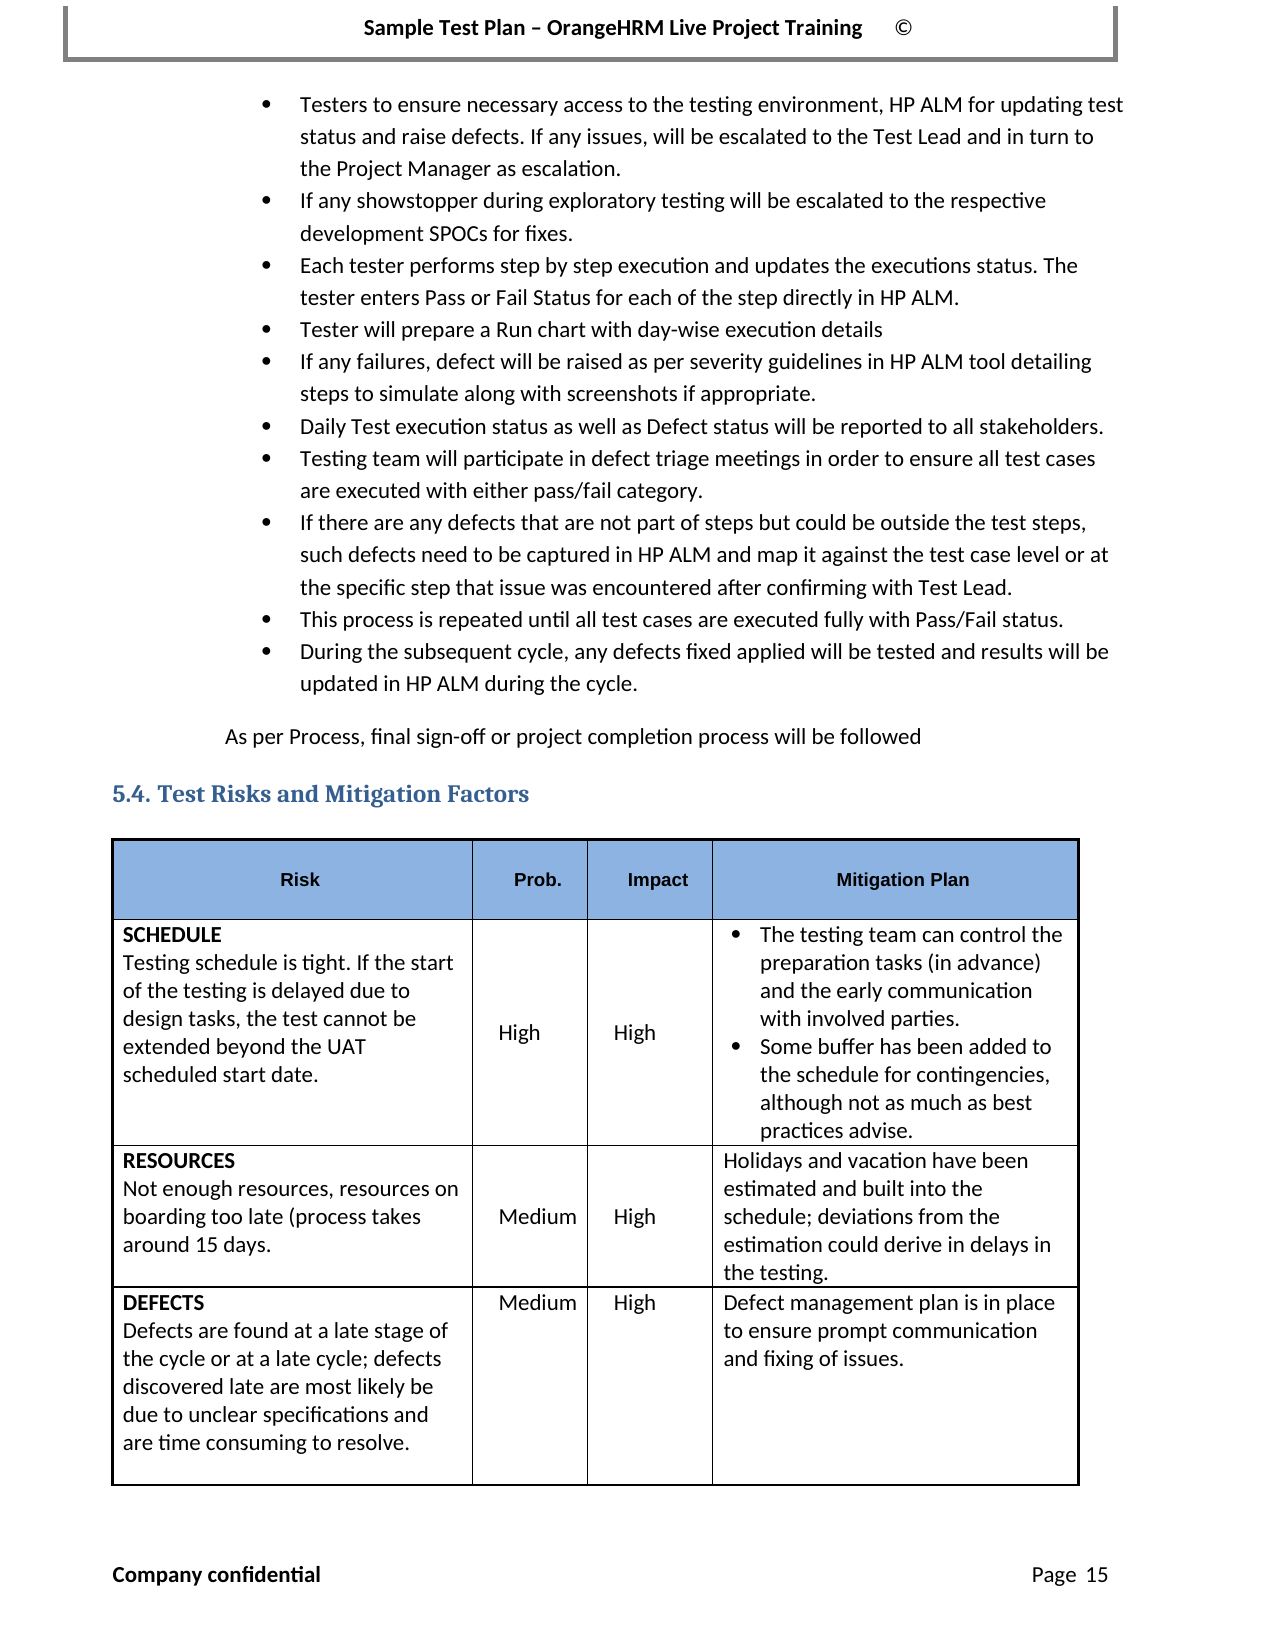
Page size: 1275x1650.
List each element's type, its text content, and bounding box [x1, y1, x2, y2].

table_header Prob. [473, 841, 587, 919]
table_header Impact [588, 841, 712, 919]
table_cell Medium [473, 1146, 587, 1286]
list This process is repeated until all test cases are executed fully with Pass/Fail status. [262, 605, 1125, 633]
table_header Mitigation Plan [713, 841, 1077, 919]
list Testing team will participate in defect triage meetings in order to ensure all test cases are executed with either pass/fail category. [262, 444, 1125, 504]
list Tester will prepare a Run chart with day-wise execution details [262, 315, 1125, 343]
table_cell The testing team can control the preparation tasks (in advance) and the early communication with involved parties. Some buffer has been added to the schedule for contingencies, although not as much as best practices advise. [713, 920, 1077, 1144]
table_cell High [588, 920, 712, 1144]
list Daily Test execution status as well as Defect status will be reported to all stakeholders. [262, 412, 1125, 440]
text As per Process, final sign-off or project completion process will be followed [178, 722, 1125, 750]
table_cell High [588, 1288, 712, 1484]
table_cell High [473, 920, 587, 1144]
list Testers to ensure necessary access to the testing environment, HP ALM for updating test status and raise defects. If any issues, will be escalated to the Test Lead and in turn to the Project Manager as escalation. [262, 90, 1125, 182]
list If any showstopper during exploratory testing will be escalated to the respective development SPOCs for fixes. [262, 186, 1125, 247]
list If any failures, defect will be raised as per severity guidelines in HP ALM tool detailing steps to simulate along with screenshots if appropriate. [262, 347, 1125, 408]
table_cell Medium [473, 1288, 587, 1484]
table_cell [114, 1288, 472, 1484]
table_cell SCHEDULE Testing schedule is tight. If the start of the testing is delayed due to design tasks, the test cannot be extended beyond the UAT scheduled start date. [114, 920, 472, 1144]
list If there are any defects that are not part of steps but could be outside the test steps, such defects need to be captured in HP ALM and map it against the test case level or at the specific step that issue was encountered after confirming with Test Lead. [262, 508, 1125, 601]
table_cell High [588, 1146, 712, 1286]
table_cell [713, 1288, 1077, 1484]
subtitle Test Risks and Mitigation Factors [112, 779, 1125, 808]
table_header Risk [114, 841, 472, 919]
table_cell RESOURCES Not enough resources, resources on boarding too late (process takes around 15 days. [114, 1146, 472, 1286]
list During the subsequent cycle, any defects fixed applied will be tested and results will be updated in HP ALM during the cycle. [262, 637, 1125, 697]
table_cell Holidays and vacation have been estimated and built into the schedule; deviations from the estimation could derive in delays in the testing. [713, 1146, 1077, 1286]
list Each tester performs step by step execution and updates the executions status. The tester enters Pass or Fail Status for each of the step directly in HP ALM. [262, 251, 1125, 311]
